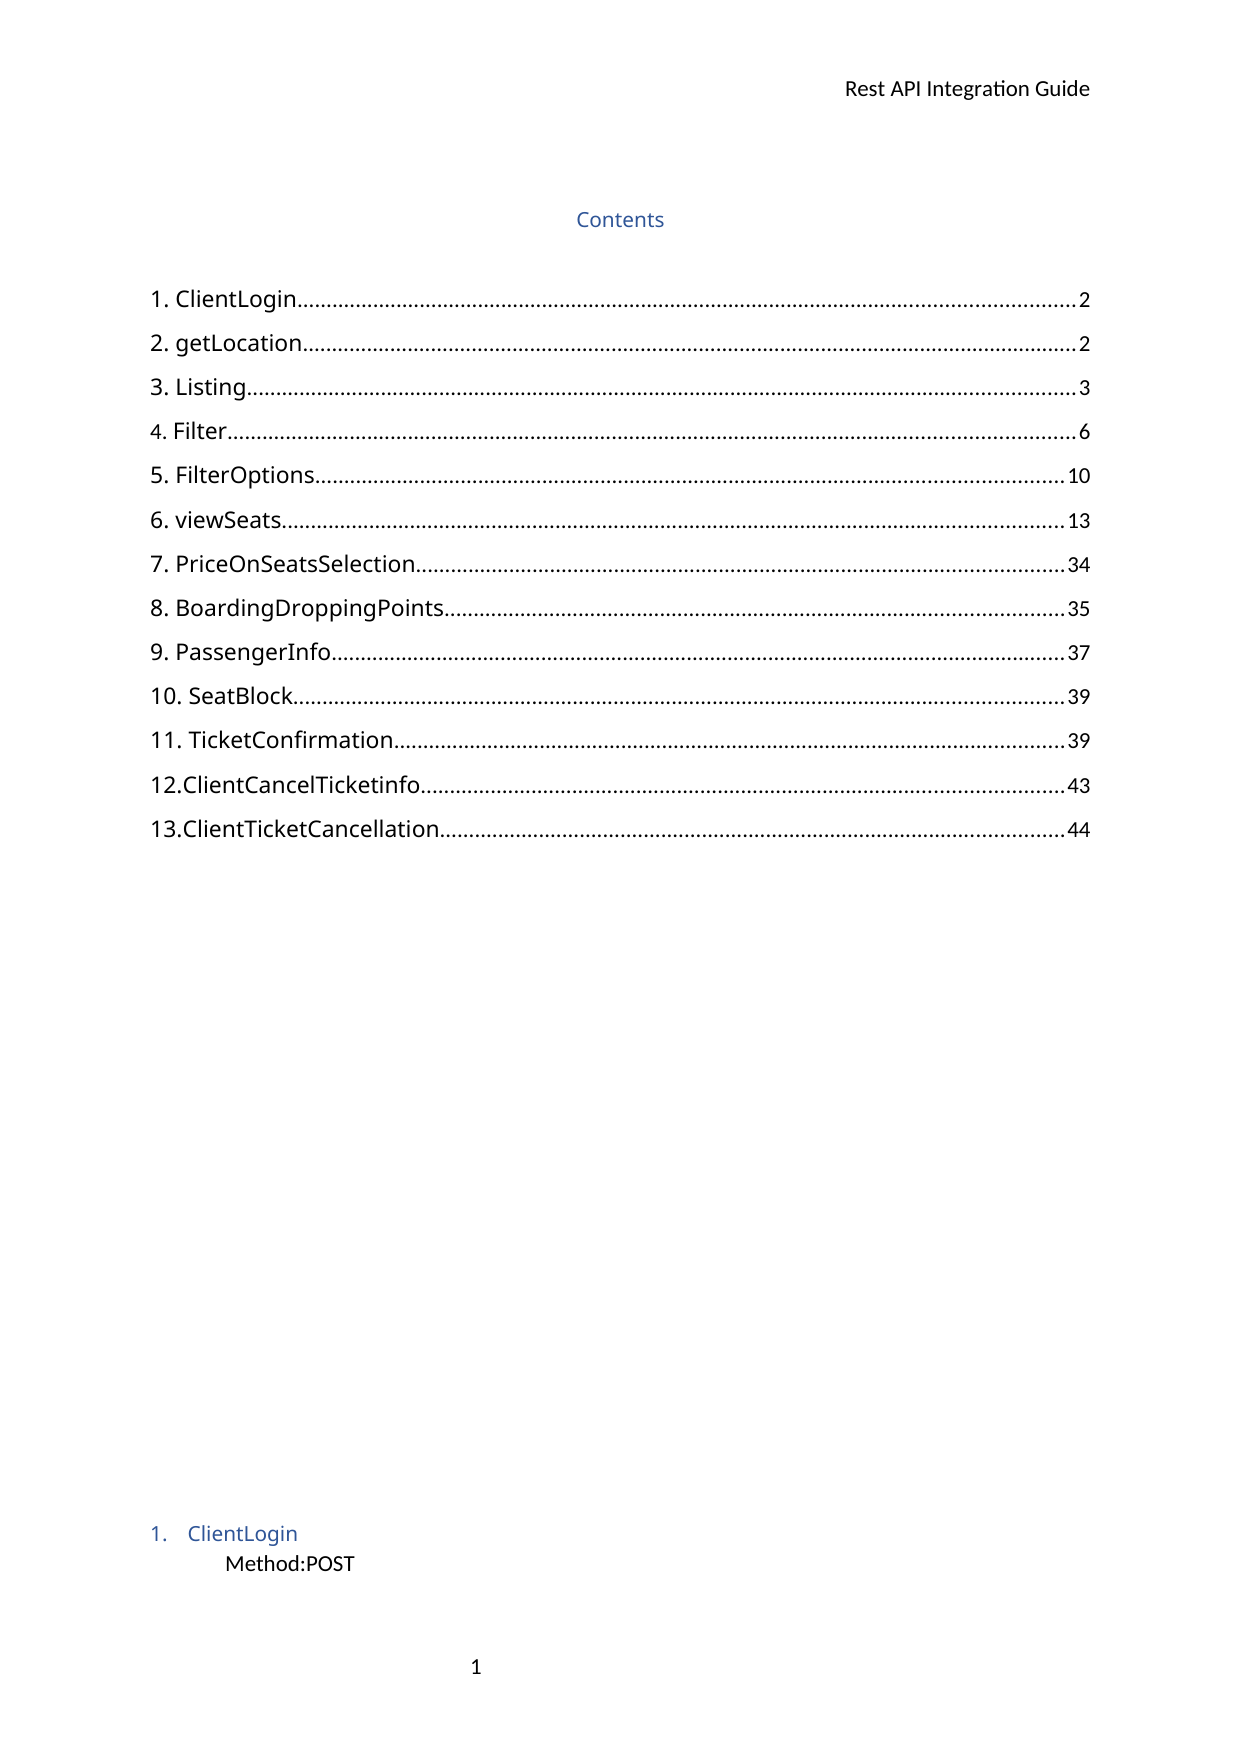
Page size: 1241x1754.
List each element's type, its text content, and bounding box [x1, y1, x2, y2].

text Method:POST [150, 1549, 1090, 1578]
subtitle ClientLogin [150, 1519, 1090, 1547]
